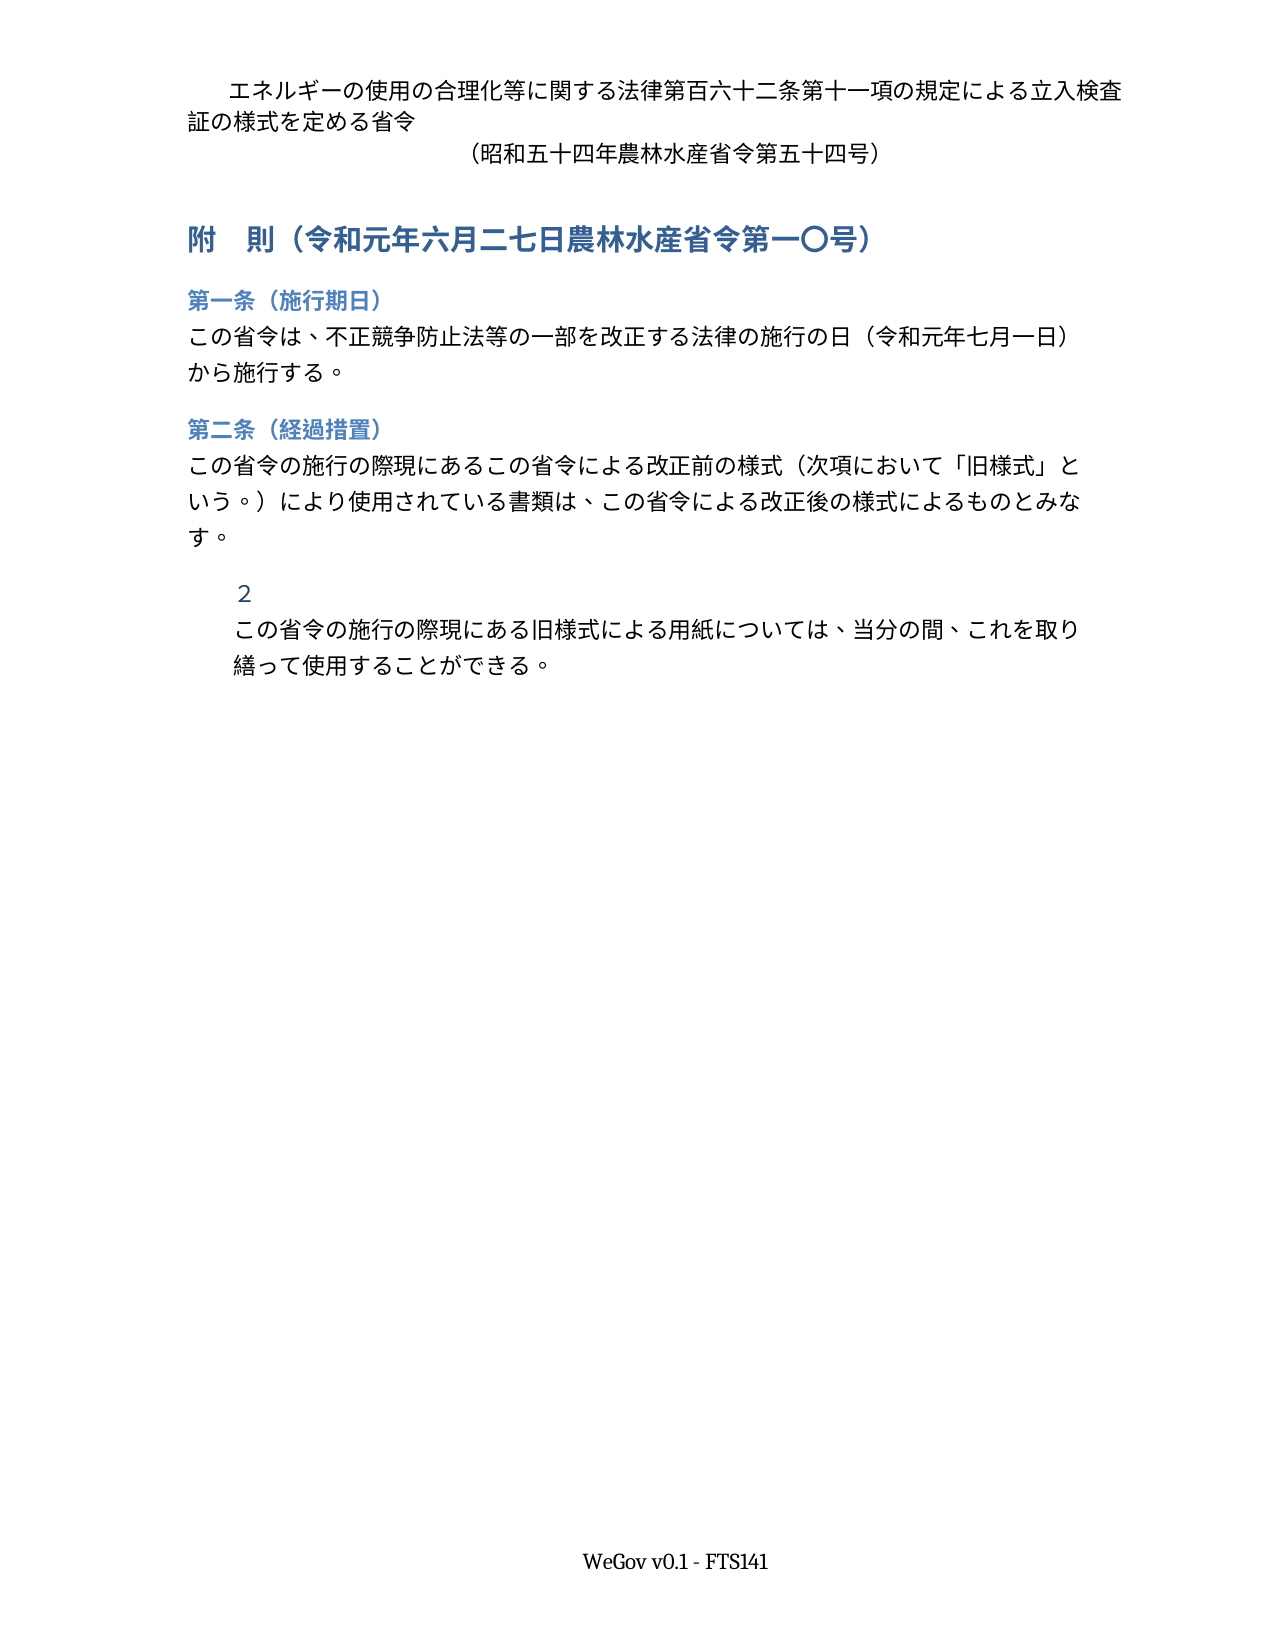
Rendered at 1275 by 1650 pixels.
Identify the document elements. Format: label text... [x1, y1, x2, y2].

subtitle 附 則（令和元年六月二七日農林水産省令第一〇号） [187, 219, 1087, 258]
subtitle ２ [233, 578, 1087, 610]
text この省令の施行の際現にあるこの省令による改正前の様式（次項において「旧様式」という。）により使用されている書類は、この省令による改正後の様式によるものとみなす。 [187, 450, 1087, 553]
subtitle 第二条（経過措置） [187, 414, 1087, 445]
text この省令の施行の際現にある旧様式による用紙については、当分の間、これを取り繕って使用することができる。 [233, 614, 1087, 682]
text この省令は、不正競争防止法等の一部を改正する法律の施行の日（令和元年七月一日）から施行する。 [187, 321, 1087, 388]
subtitle 第一条（施行期日） [187, 285, 1087, 316]
